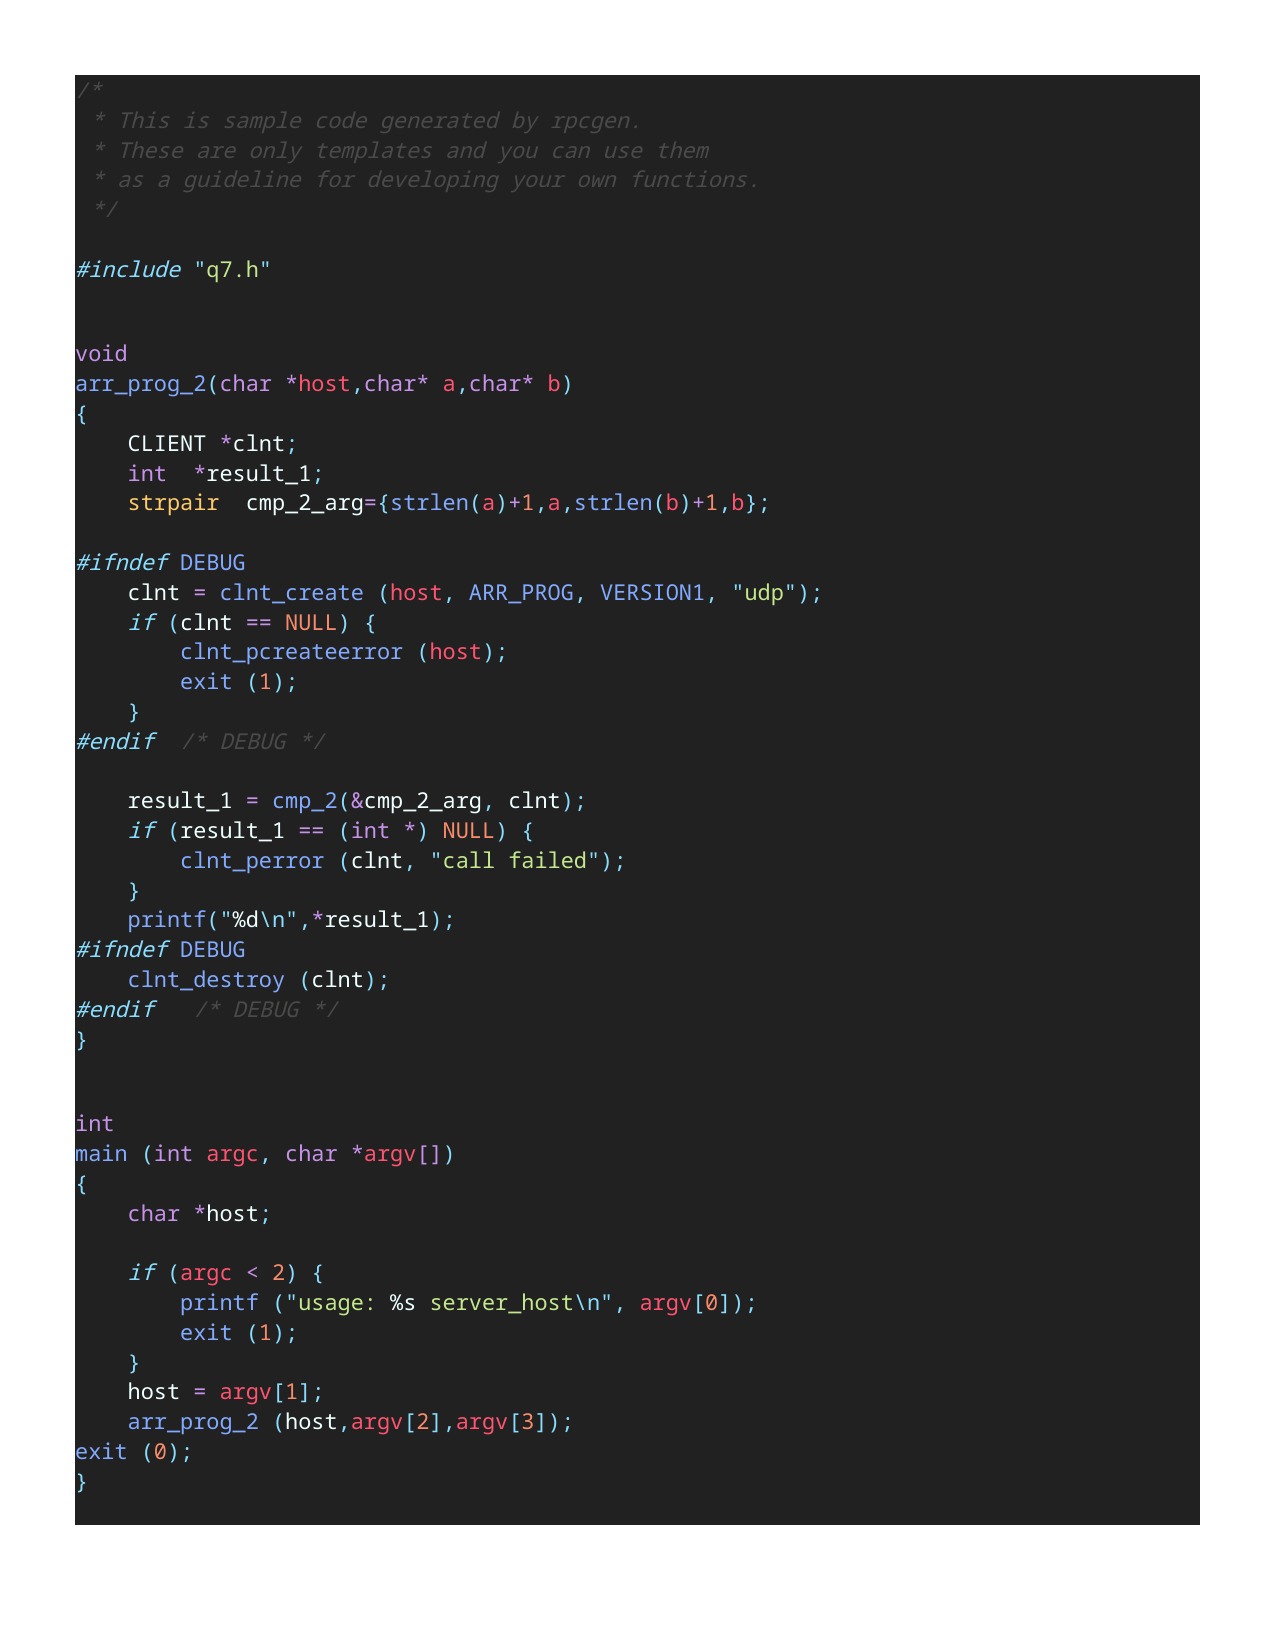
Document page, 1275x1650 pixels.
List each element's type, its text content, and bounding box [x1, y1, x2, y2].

text if (argc < 2) { [75, 1257, 1200, 1287]
text main (int argc, char *argv[]) [75, 1138, 1200, 1168]
text #include "q7.h" [75, 254, 1200, 283]
text arr_prog_2 (host,argv[2],argv[3]); [75, 1406, 1200, 1436]
text clnt_destroy (clnt); [75, 964, 1200, 994]
text int *result_1; [75, 457, 1200, 487]
text printf ("usage: %s server_host\n", argv[0]); [75, 1287, 1200, 1317]
text char *host; [75, 1197, 1200, 1227]
text #ifndef DEBUG [75, 547, 1200, 577]
text } [75, 696, 1200, 726]
text host = argv[1]; [75, 1376, 1200, 1406]
text * as a guideline for developing your own functions. [75, 164, 1200, 194]
text result_1 = cmp_2(&cmp_2_arg, clnt); [75, 785, 1200, 815]
text #endif /* DEBUG */ [75, 726, 1200, 755]
text arr_prog_2(char *host,char* a,char* b) [75, 368, 1200, 398]
text CLIENT *clnt; [75, 428, 1200, 457]
text */ [75, 194, 1200, 224]
text } [75, 874, 1200, 904]
text } [75, 1466, 1200, 1495]
text clnt_perror (clnt, "call failed"); [75, 845, 1200, 874]
text clnt = clnt_create (host, ARR_PROG, VERSION1, "udp"); [75, 577, 1200, 606]
text clnt_pcreateerror (host); [75, 636, 1200, 666]
text #ifndef DEBUG [75, 934, 1200, 964]
text void [75, 338, 1200, 368]
text exit (1); [75, 1317, 1200, 1346]
text #endif /* DEBUG */ [75, 994, 1200, 1023]
text strpair cmp_2_arg={strlen(a)+1,a,strlen(b)+1,b}; [75, 487, 1200, 517]
text /* [75, 75, 1200, 105]
text } [75, 1346, 1200, 1376]
text printf("%d\n",*result_1); [75, 904, 1200, 934]
text { [75, 1168, 1200, 1197]
text if (clnt == NULL) { [75, 606, 1200, 636]
text exit (0); [75, 1436, 1200, 1466]
text } [75, 1023, 1200, 1053]
text if (result_1 == (int *) NULL) { [75, 815, 1200, 845]
text { [75, 398, 1200, 428]
text * These are only templates and you can use them [75, 134, 1200, 164]
text int [75, 1108, 1200, 1138]
text * This is sample code generated by rpcgen. [75, 105, 1200, 134]
text exit (1); [75, 666, 1200, 696]
